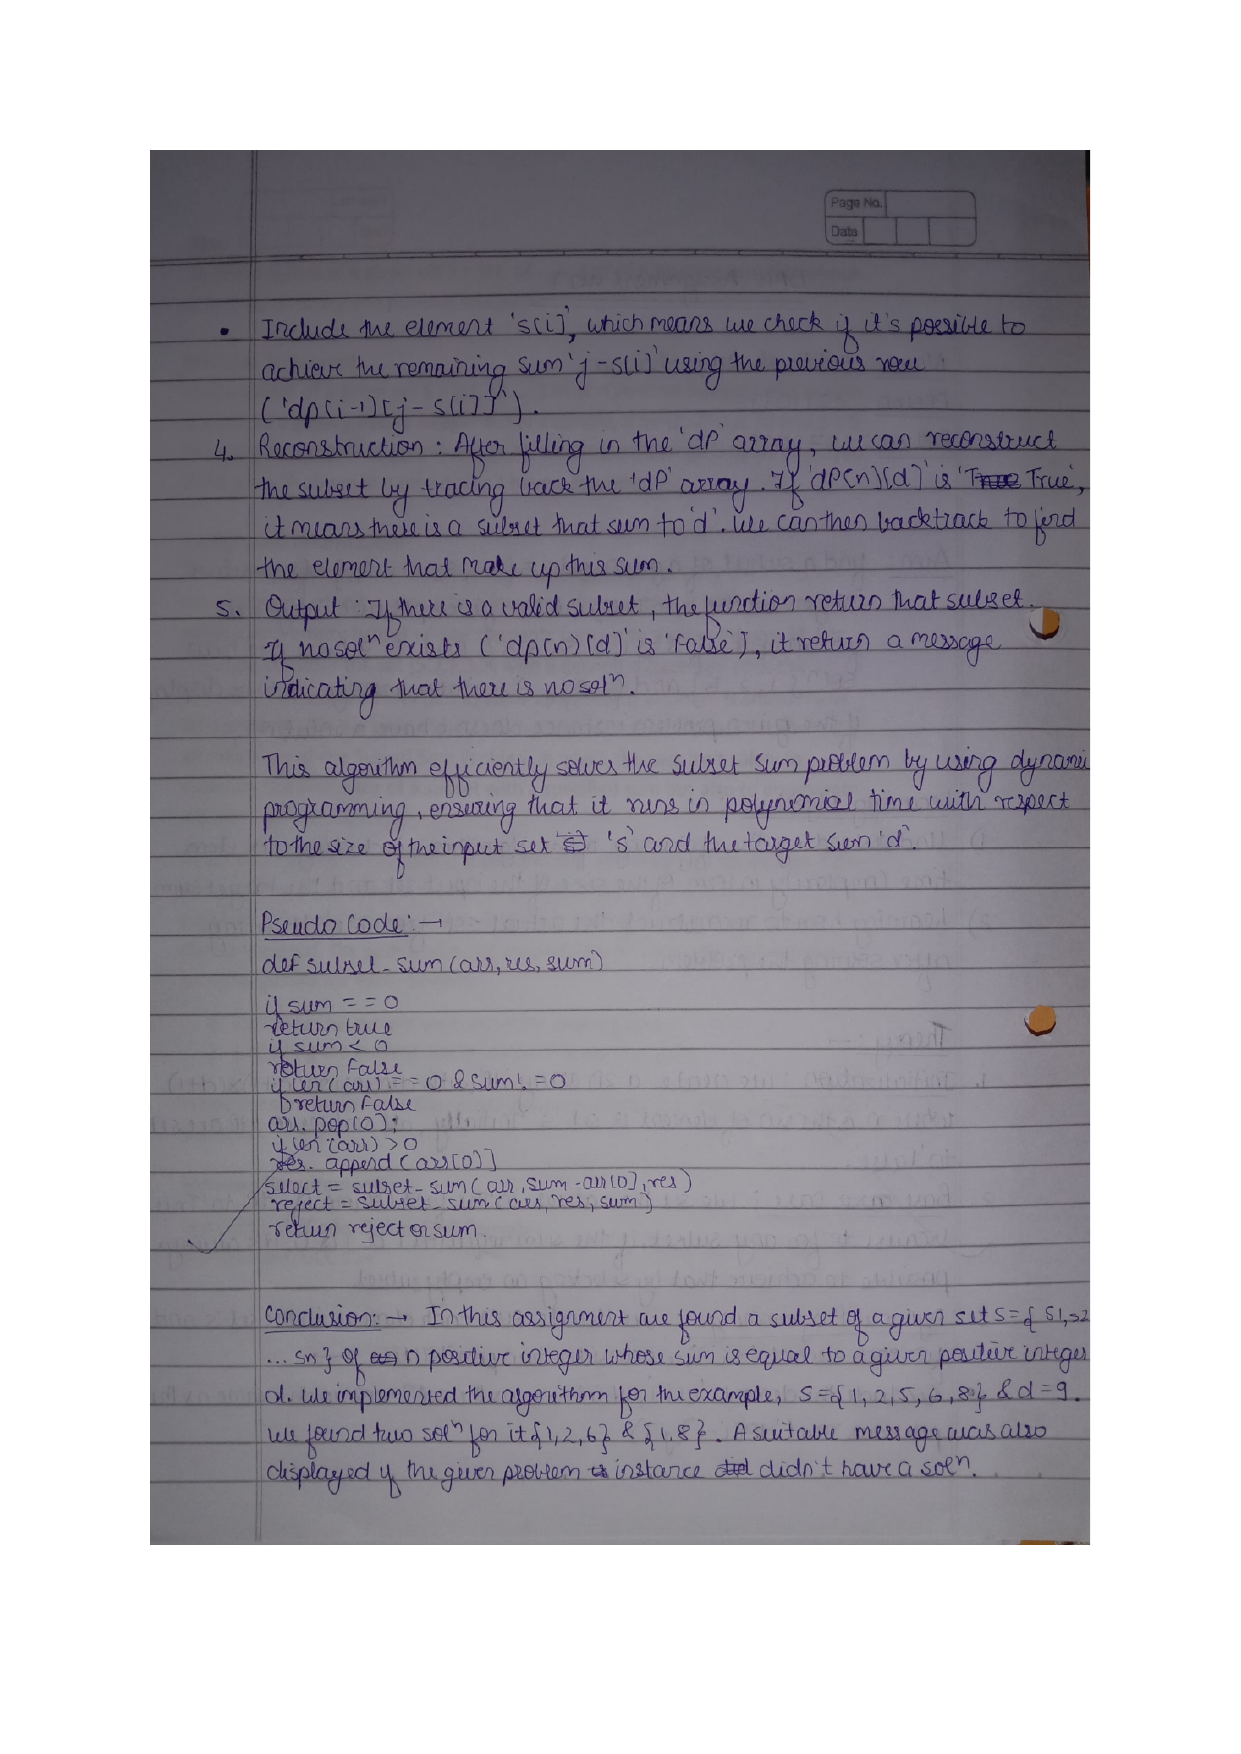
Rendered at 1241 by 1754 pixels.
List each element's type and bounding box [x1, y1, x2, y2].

picture [150, 150, 1091, 1545]
